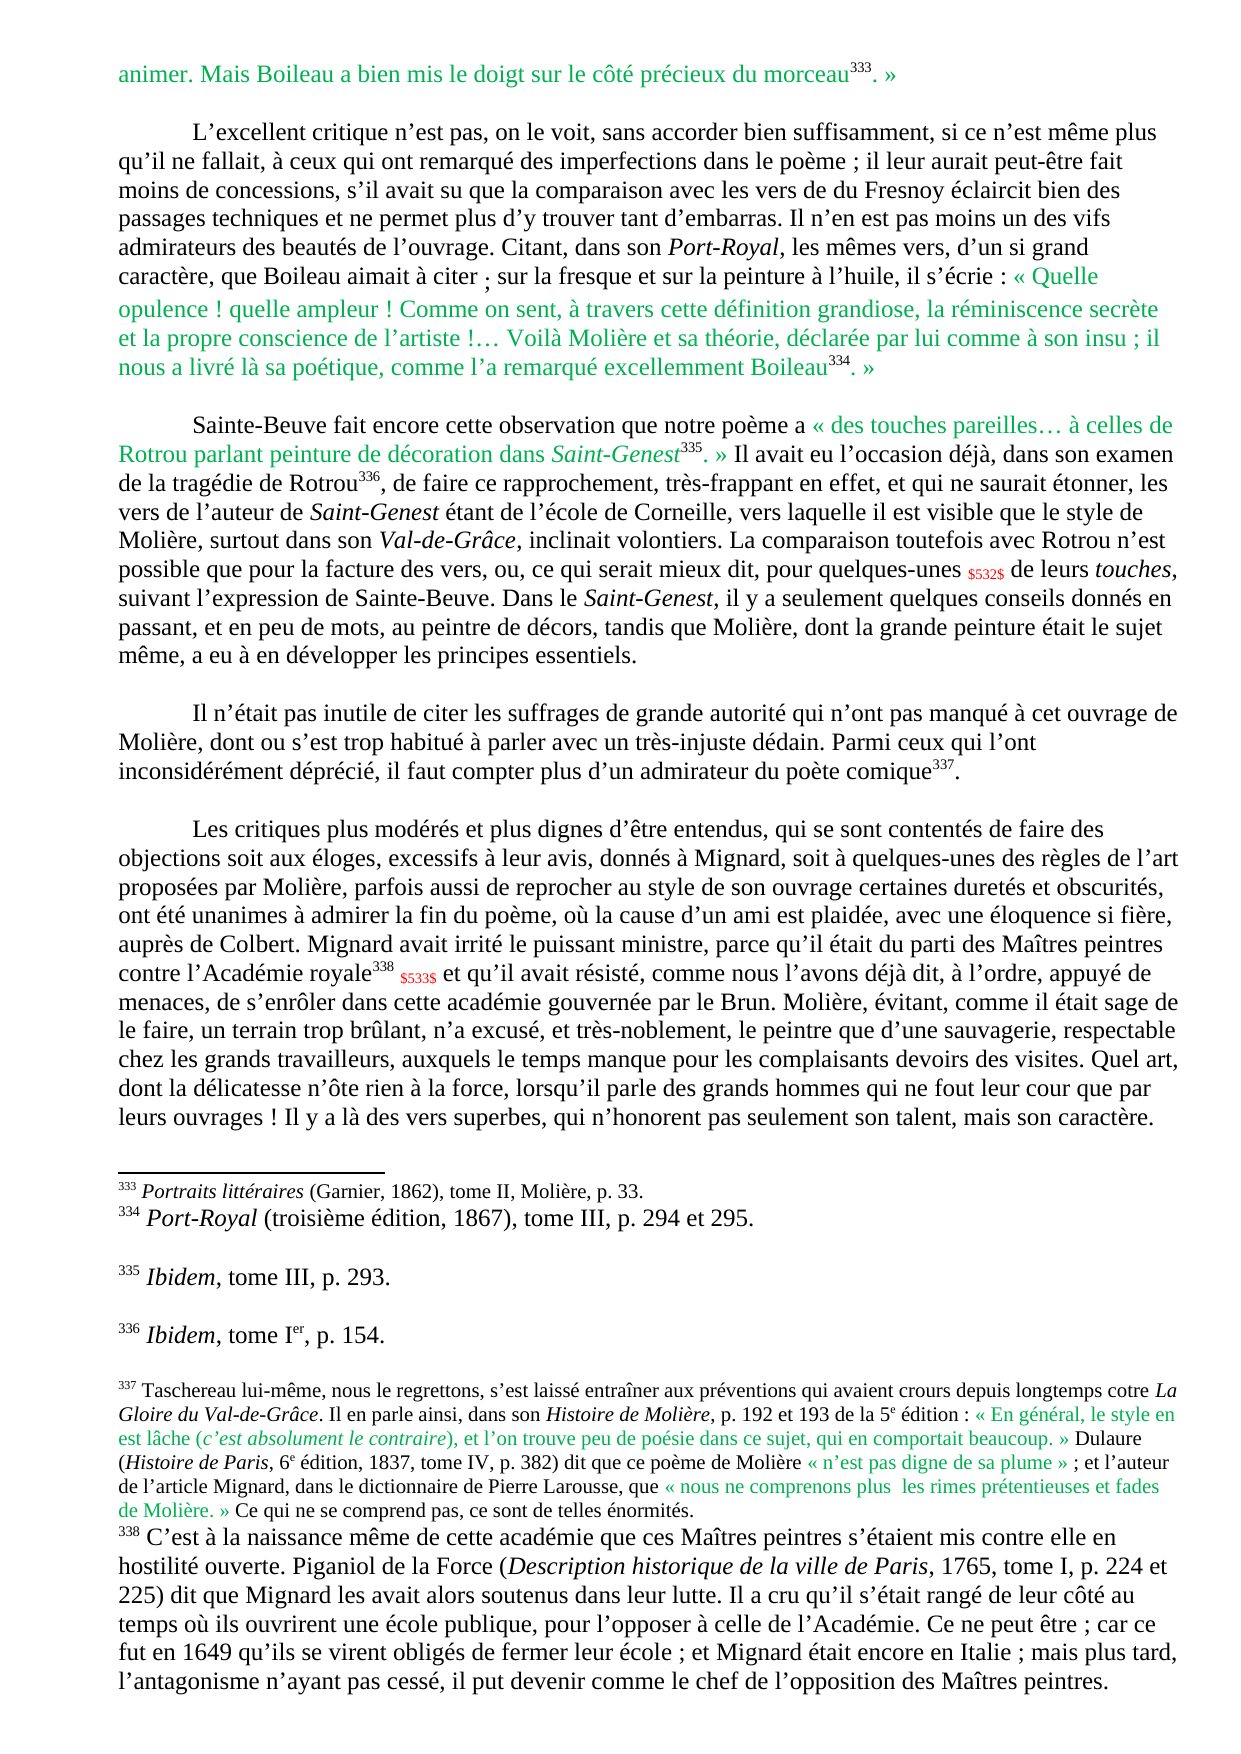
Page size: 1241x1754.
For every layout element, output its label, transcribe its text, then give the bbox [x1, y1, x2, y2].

text L’excellent critique n’est pas, on le voit, sans accorder bien suffisamment, si ce n’est même plus qu’il ne fallait, à ceux qui ont remarqué des imperfections dans le poème ; il leur aurait peut-être fait moins de concessions, s’il avait su que la comparaison avec les vers de du Fresnoy éclaircit bien des passages techniques et ne permet plus d’y trouver tant d’embarras. Il n’en est pas moins un des vifs admirateurs des beautés de l’ouvrage. Citant, dans son Port-Royal, les mêmes vers, d’un si grand caractère, que Boileau aimait à citer ; sur la fresque et sur la peinture à l’huile, il s’écrie : « Quelle opulence ! quelle ampleur ! Comme on sent, à travers cette définition grandiose, la réminiscence secrète et la propre conscience de l’artiste !… Voilà Molière et sa théorie, déclarée par lui comme à son insu ; il nous a livré là sa poétique, comme l’a remarqué excellemment Boileau. » [118, 117, 1181, 381]
text Il n’était pas inutile de citer les suffrages de grande autorité qui n’ont pas manqué à cet ouvrage de Molière, dont ou s’est trop habitué à parler avec un très-injuste dédain. Parmi ceux qui l’ont inconsidérément déprécié, il faut compter plus d’un admirateur du poète comique. [118, 698, 1181, 785]
text Les critiques plus modérés et plus dignes d’être entendus, qui se sont contentés de faire des objections soit aux éloges, excessifs à leur avis, donnés à Mignard, soit à quelques-unes des règles de l’art proposées par Molière, parfois aussi de reprocher au style de son ouvrage certaines duretés et obscurités, ont été unanimes à admirer la fin du poème, où la cause d’un ami est plaidée, avec une éloquence si fière, auprès de Colbert. Mignard avait irrité le puissant ministre, parce qu’il était du parti des Maîtres peintres contre l’Académie royale $533$ et qu’il avait résisté, comme nous l’avons déjà dit, à l’ordre, appuyé de menaces, de s’enrôler dans cette académie gouvernée par le Brun. Molière, évitant, comme il était sage de le faire, un terrain trop brûlant, n’a excusé, et très-noblement, le peintre que d’une sauvagerie, respectable chez les grands travailleurs, auxquels le temps manque pour les complaisants devoirs des visites. Quel art, dont la délicatesse n’ôte rien à la force, lorsqu’il parle des grands hommes qui ne fout leur cour que par leurs ouvrages ! Il y a là des vers superbes, qui n’honorent pas seulement son talent, mais son caractère. [118, 814, 1181, 1131]
text Sainte-Beuve fait encore cette observation que notre poème a « des touches pareilles… à celles de Rotrou parlant peinture de décoration dans Saint-Genest. » Il avait eu l’occasion déjà, dans son examen de la tragédie de Rotrou, de faire ce rapprochement, très-frappant en effet, et qui ne saurait étonner, les vers de l’auteur de Saint-Genest étant de l’école de Corneille, vers laquelle il est visible que le style de Molière, surtout dans son Val-de-Grâce, inclinait volontiers. La comparaison toutefois avec Rotrou n’est possible que pour la facture des vers, ou, ce qui serait mieux dit, pour quelques-unes $532$ de leurs touches, suivant l’expression de Sainte-Beuve. Dans le Saint-Genest, il y a seulement quelques conseils donnés en passant, et en peu de mots, au peintre de décors, tandis que Molière, dont la grande peinture était le sujet même, a eu à en développer les principes essentiels. [118, 410, 1181, 669]
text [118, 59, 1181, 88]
